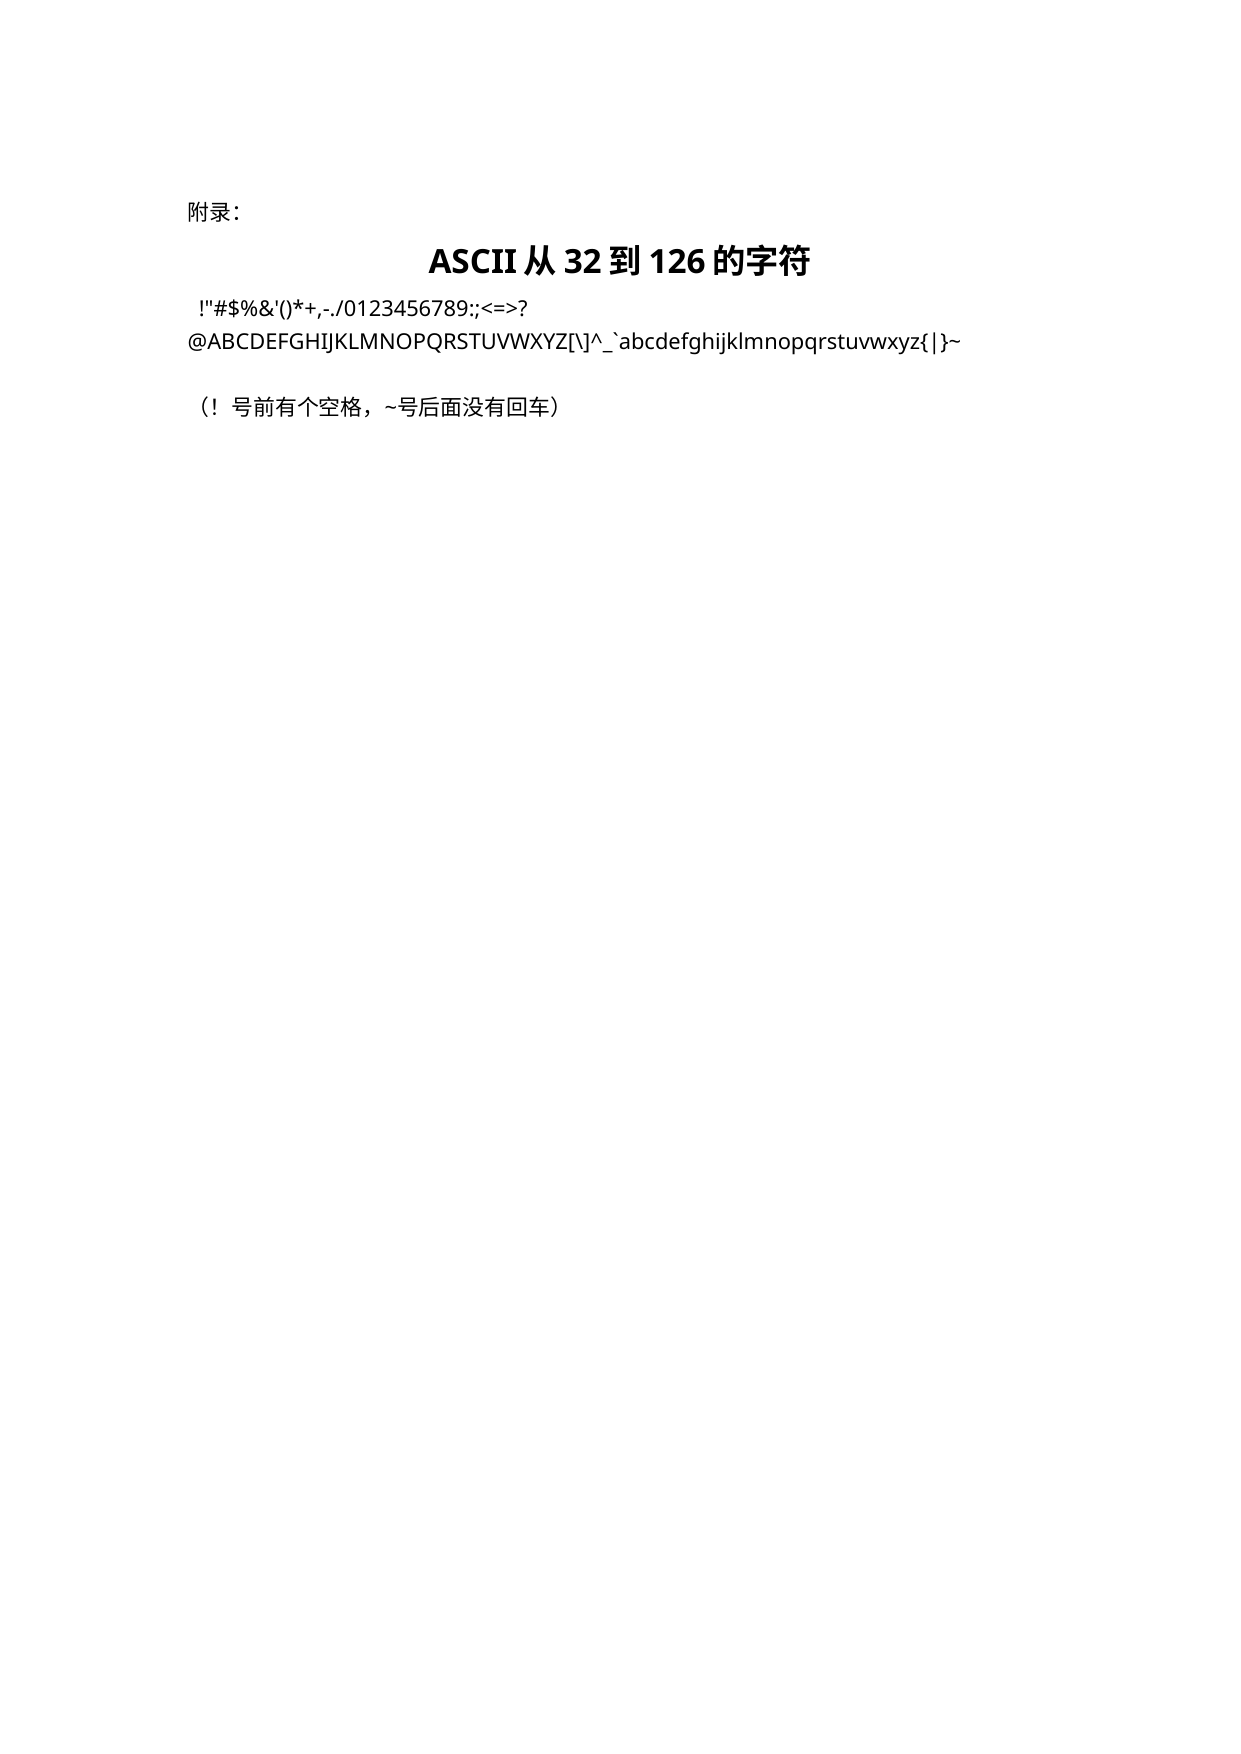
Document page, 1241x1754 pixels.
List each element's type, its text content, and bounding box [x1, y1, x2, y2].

text ASCII从32到126的字符 [187, 227, 1053, 292]
text （！号前有个空格，~号后面没有回车） [187, 389, 1053, 422]
text 附录： [187, 194, 1053, 227]
text !"#$%&'()*+,-./0123456789:;<=>?@ABCDEFGHIJKLMNOPQRSTUVWXYZ[\]^_`abcdefghijklmnopqrstuvwxyz{|}~ [187, 292, 1053, 357]
